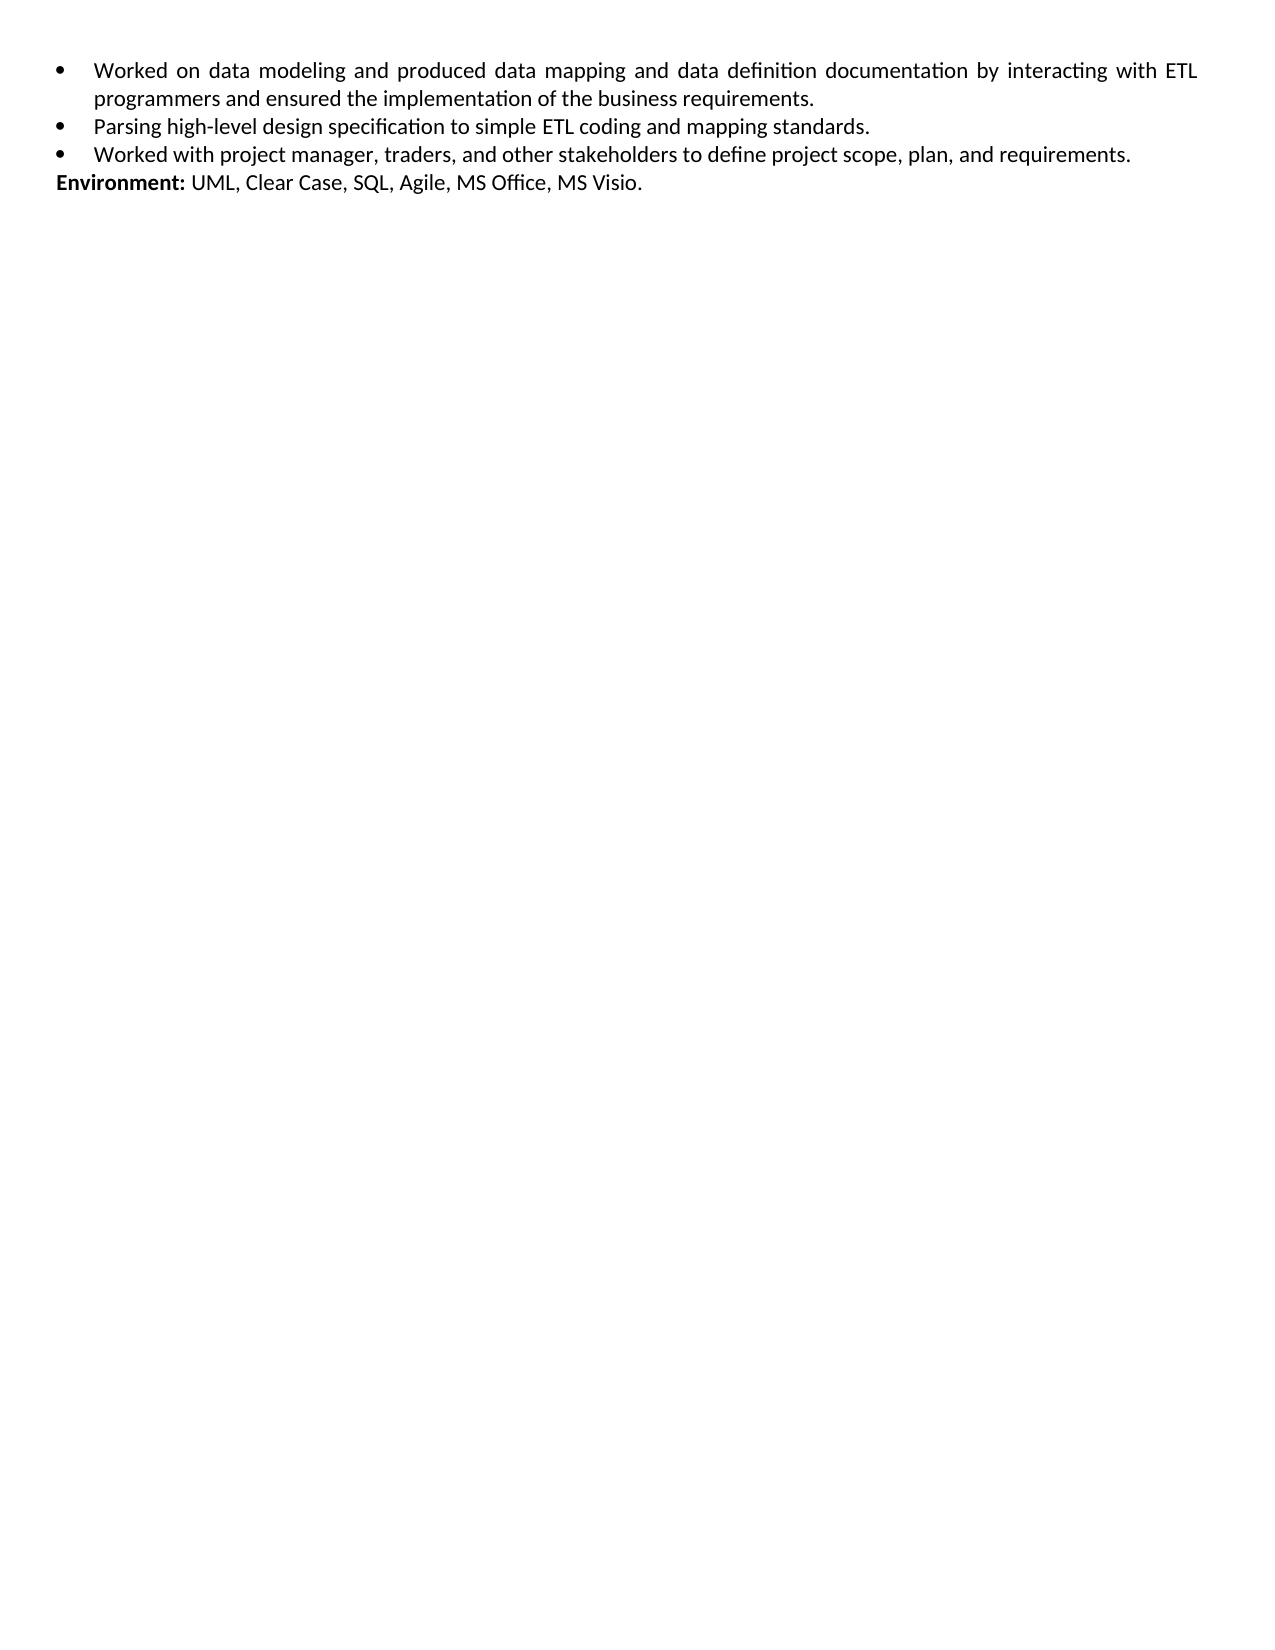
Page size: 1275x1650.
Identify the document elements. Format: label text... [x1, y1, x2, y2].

text Environment: UML, Clear Case, SQL, Agile, MS Office, MS Visio. [56, 168, 1200, 196]
list Parsing high-level design specification to simple ETL coding and mapping standards. [56, 112, 1200, 140]
list Worked with project manager, traders, and other stakeholders to define project scope, plan, and requirements. [56, 140, 1200, 168]
list Worked on data modeling and produced data mapping and data definition documentation by interacting with ETL programmers and ensured the implementation of the business requirements. [56, 56, 1200, 112]
